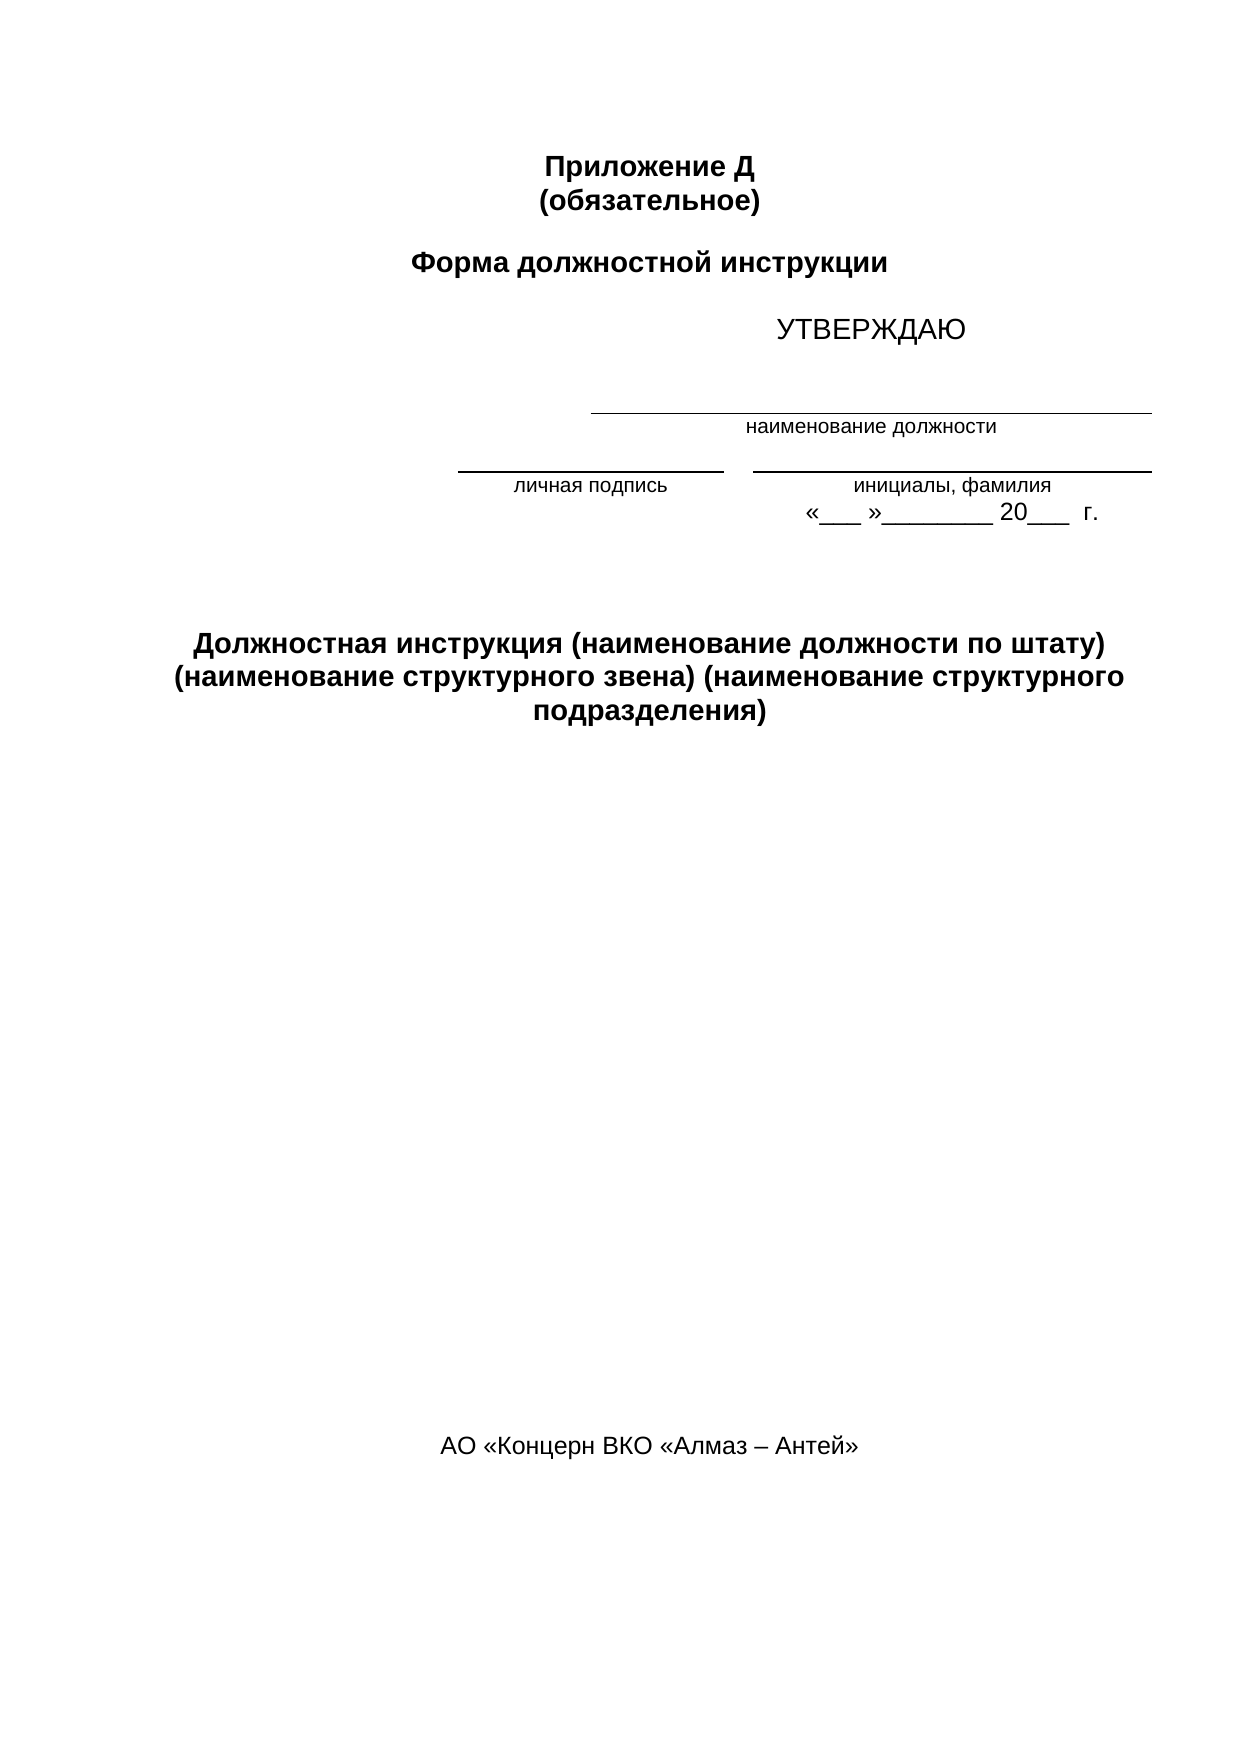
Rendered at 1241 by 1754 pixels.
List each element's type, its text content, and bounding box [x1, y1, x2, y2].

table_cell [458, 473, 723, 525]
text Должностная инструкция (наименование должности по штату) (наименование структурного звена) (наименование структурного подразделения) [148, 626, 1152, 726]
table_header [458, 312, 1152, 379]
subtitle Приложение Д (обязательное) Форма должностной инструкции [148, 149, 1152, 279]
text АО «Концерн ВКО «Алмаз – Антей» [148, 1431, 1152, 1459]
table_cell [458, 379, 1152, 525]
